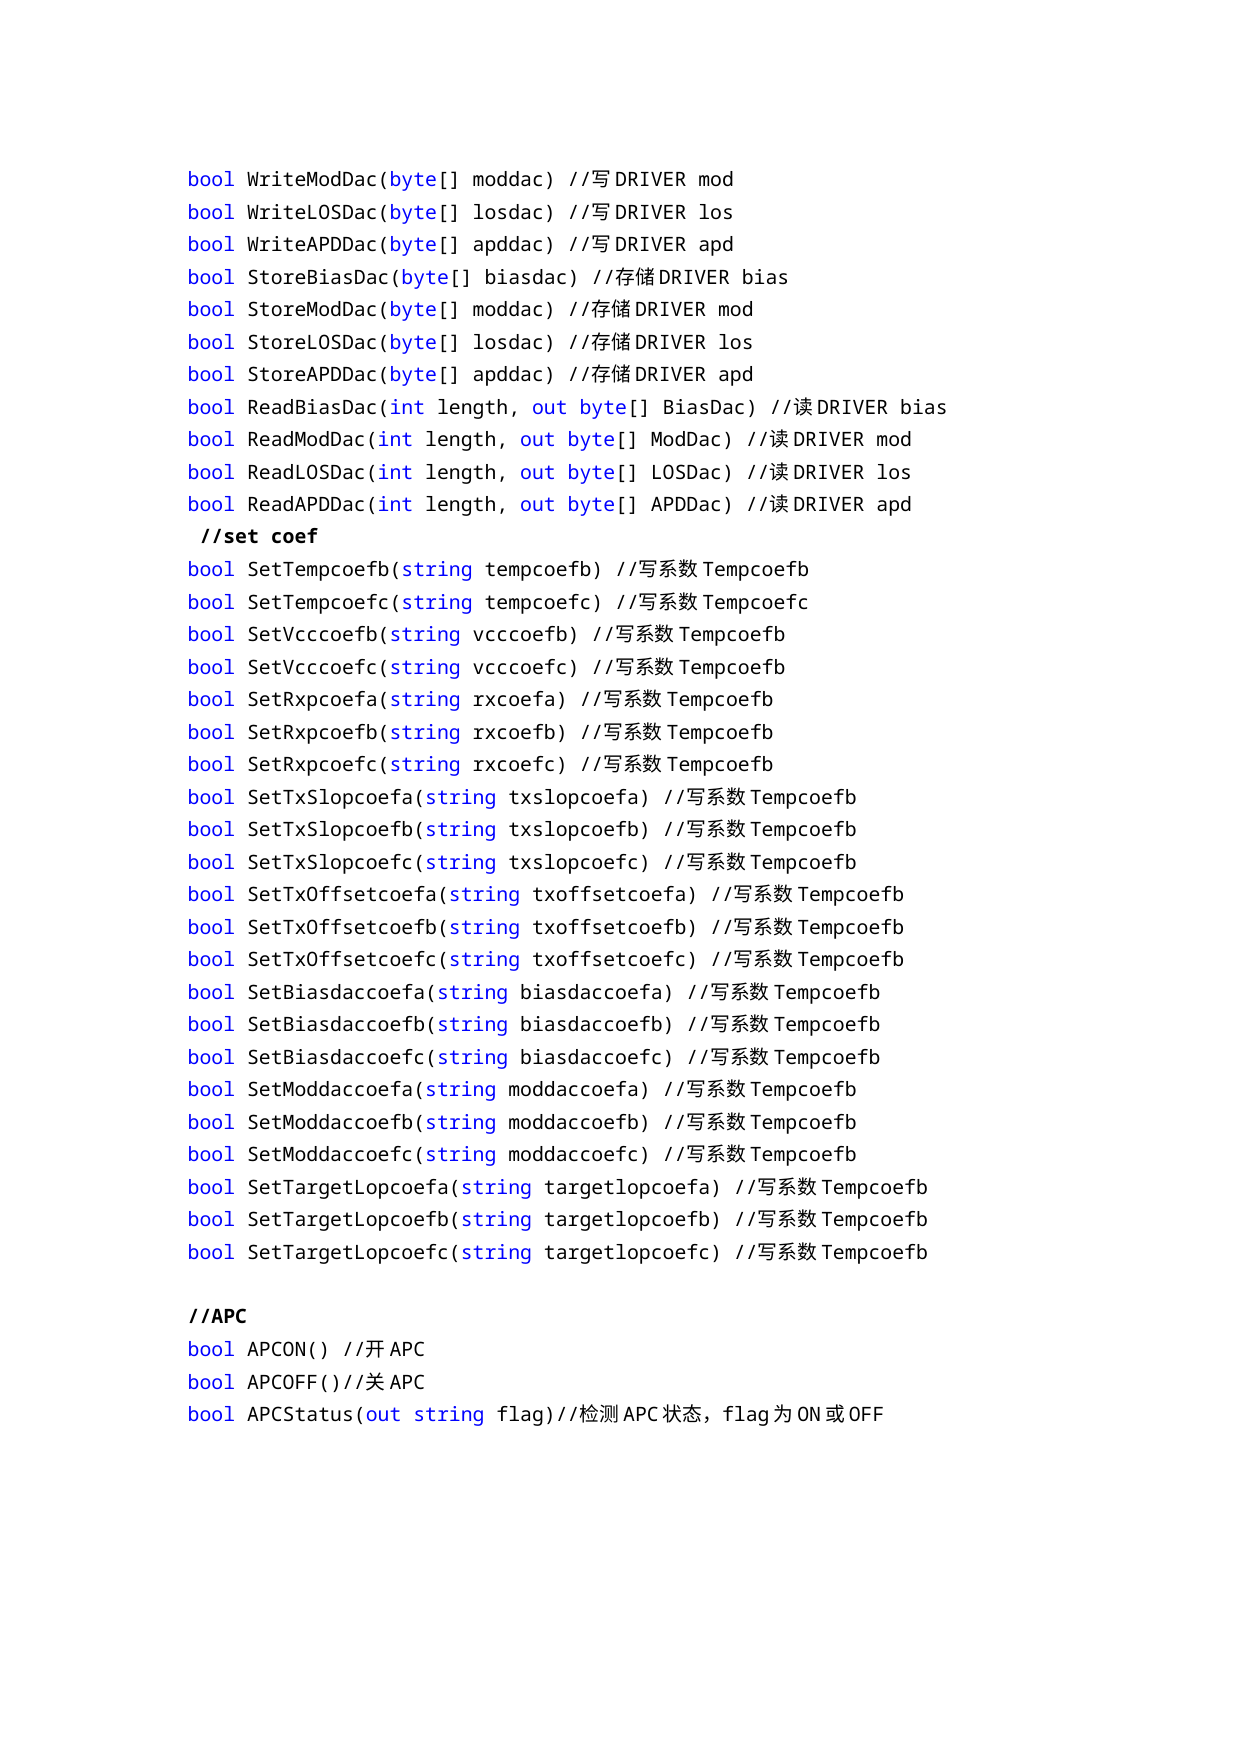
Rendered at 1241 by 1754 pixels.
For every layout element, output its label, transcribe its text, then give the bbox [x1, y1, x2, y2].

text bool SetBiasdaccoefa(string biasdaccoefa) //写系数Tempcoefb [187, 974, 1053, 1007]
text bool SetModdaccoefa(string moddaccoefa) //写系数Tempcoefb [187, 1072, 1053, 1104]
text bool SetTargetLopcoefa(string targetlopcoefa) //写系数Tempcoefb [187, 1169, 1053, 1202]
text bool StoreLOSDac(byte[] losdac) //存储DRIVER los [187, 324, 1053, 357]
text bool APCON() //开APC [187, 1332, 1053, 1364]
text bool WriteModDac(byte[] moddac) //写DRIVER mod [187, 162, 1053, 194]
text //set coef [187, 519, 1053, 552]
text //APC [187, 1299, 1053, 1332]
text bool SetVcccoefb(string vcccoefb) //写系数Tempcoefb [187, 617, 1053, 649]
text bool SetTxSlopcoefc(string txslopcoefc) //写系数Tempcoefb [187, 844, 1053, 877]
text bool APCStatus(out string flag)//检测APC状态，flag为ON或OFF [187, 1397, 1053, 1429]
text bool ReadLOSDac(int length, out byte[] LOSDac) //读DRIVER los [187, 454, 1053, 487]
text bool ReadAPDDac(int length, out byte[] APDDac) //读DRIVER apd [187, 487, 1053, 519]
text bool SetTxSlopcoefa(string txslopcoefa) //写系数Tempcoefb [187, 779, 1053, 812]
text bool ReadBiasDac(int length, out byte[] BiasDac) //读DRIVER bias [187, 389, 1053, 422]
text bool WriteLOSDac(byte[] losdac) //写DRIVER los [187, 194, 1053, 227]
text bool APCOFF()//关APC [187, 1364, 1053, 1397]
text bool SetTempcoefc(string tempcoefc) //写系数Tempcoefc [187, 584, 1053, 617]
text bool SetRxpcoefb(string rxcoefb) //写系数Tempcoefb [187, 714, 1053, 747]
text bool StoreBiasDac(byte[] biasdac) //存储DRIVER bias [187, 259, 1053, 292]
text bool SetTxOffsetcoefa(string txoffsetcoefa) //写系数Tempcoefb [187, 877, 1053, 909]
text bool SetRxpcoefc(string rxcoefc) //写系数Tempcoefb [187, 747, 1053, 779]
text bool SetTempcoefb(string tempcoefb) //写系数Tempcoefb [187, 552, 1053, 584]
text bool SetModdaccoefb(string moddaccoefb) //写系数Tempcoefb [187, 1104, 1053, 1137]
text bool SetBiasdaccoefb(string biasdaccoefb) //写系数Tempcoefb [187, 1007, 1053, 1039]
text bool SetBiasdaccoefc(string biasdaccoefc) //写系数Tempcoefb [187, 1039, 1053, 1072]
text bool WriteAPDDac(byte[] apddac) //写DRIVER apd [187, 227, 1053, 259]
text bool SetTxSlopcoefb(string txslopcoefb) //写系数Tempcoefb [187, 812, 1053, 844]
text bool SetTargetLopcoefb(string targetlopcoefb) //写系数Tempcoefb [187, 1202, 1053, 1234]
text bool SetRxpcoefa(string rxcoefa) //写系数Tempcoefb [187, 682, 1053, 714]
text bool StoreAPDDac(byte[] apddac) //存储DRIVER apd [187, 357, 1053, 389]
text bool StoreModDac(byte[] moddac) //存储DRIVER mod [187, 292, 1053, 324]
text bool ReadModDac(int length, out byte[] ModDac) //读DRIVER mod [187, 422, 1053, 454]
text bool SetTxOffsetcoefb(string txoffsetcoefb) //写系数Tempcoefb [187, 909, 1053, 942]
text bool SetTxOffsetcoefc(string txoffsetcoefc) //写系数Tempcoefb [187, 942, 1053, 974]
text bool SetVcccoefc(string vcccoefc) //写系数Tempcoefb [187, 649, 1053, 682]
text bool SetModdaccoefc(string moddaccoefc) //写系数Tempcoefb [187, 1137, 1053, 1169]
text bool SetTargetLopcoefc(string targetlopcoefc) //写系数Tempcoefb [187, 1234, 1053, 1267]
